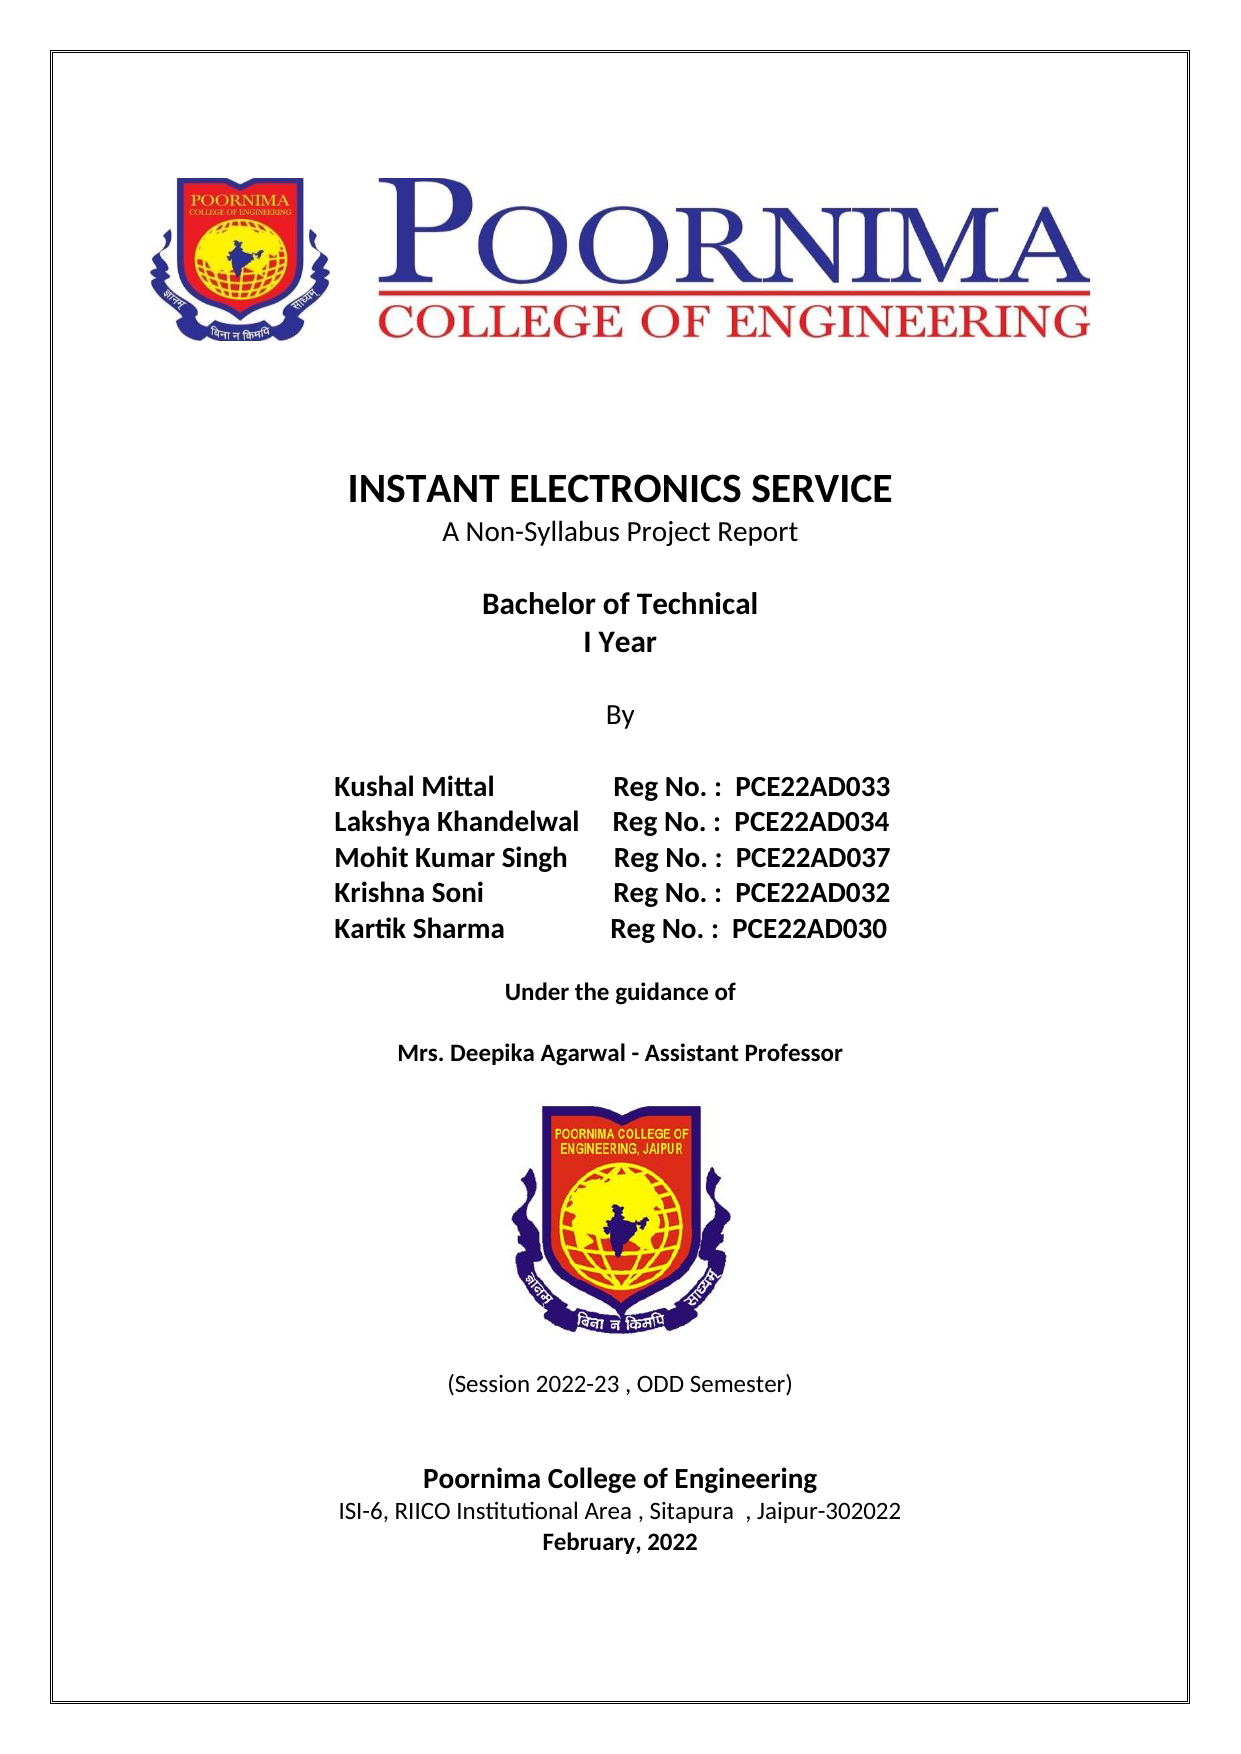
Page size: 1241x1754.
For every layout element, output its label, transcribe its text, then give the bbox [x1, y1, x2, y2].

text ISI-6, RIICO Institutional Area , Sitapura , Jaipur-302022 [150, 1495, 1090, 1526]
text February, 2022 [150, 1526, 1090, 1556]
text Kartik Sharma Reg No. : PCE22AD030 [150, 910, 1090, 946]
text (Session 2022-23 , ODD Semester) [150, 1368, 1090, 1399]
text Krishna Soni Reg No. : PCE22AD032 [150, 874, 1090, 910]
text Mrs. Deepika Agarwal - Assistant Professor [150, 1037, 1090, 1068]
text INSTANT ELECTRONICS SERVICE [150, 462, 1090, 513]
text Lakshya Khandelwal Reg No. : PCE22AD034 [150, 803, 1090, 839]
text Poornima College of Engineering [150, 1460, 1090, 1495]
text Mohit Kumar Singh Reg No. : PCE22AD037 [150, 839, 1090, 874]
text Kushal Mittal Reg No. : PCE22AD033 [150, 768, 1090, 803]
text A Non-Syllabus Project Report [150, 513, 1090, 549]
picture [509, 1103, 732, 1338]
text By [150, 696, 1090, 732]
text Bachelor of Technical [150, 584, 1090, 623]
text I Year [150, 623, 1090, 661]
text Under the guidance of [150, 976, 1090, 1007]
